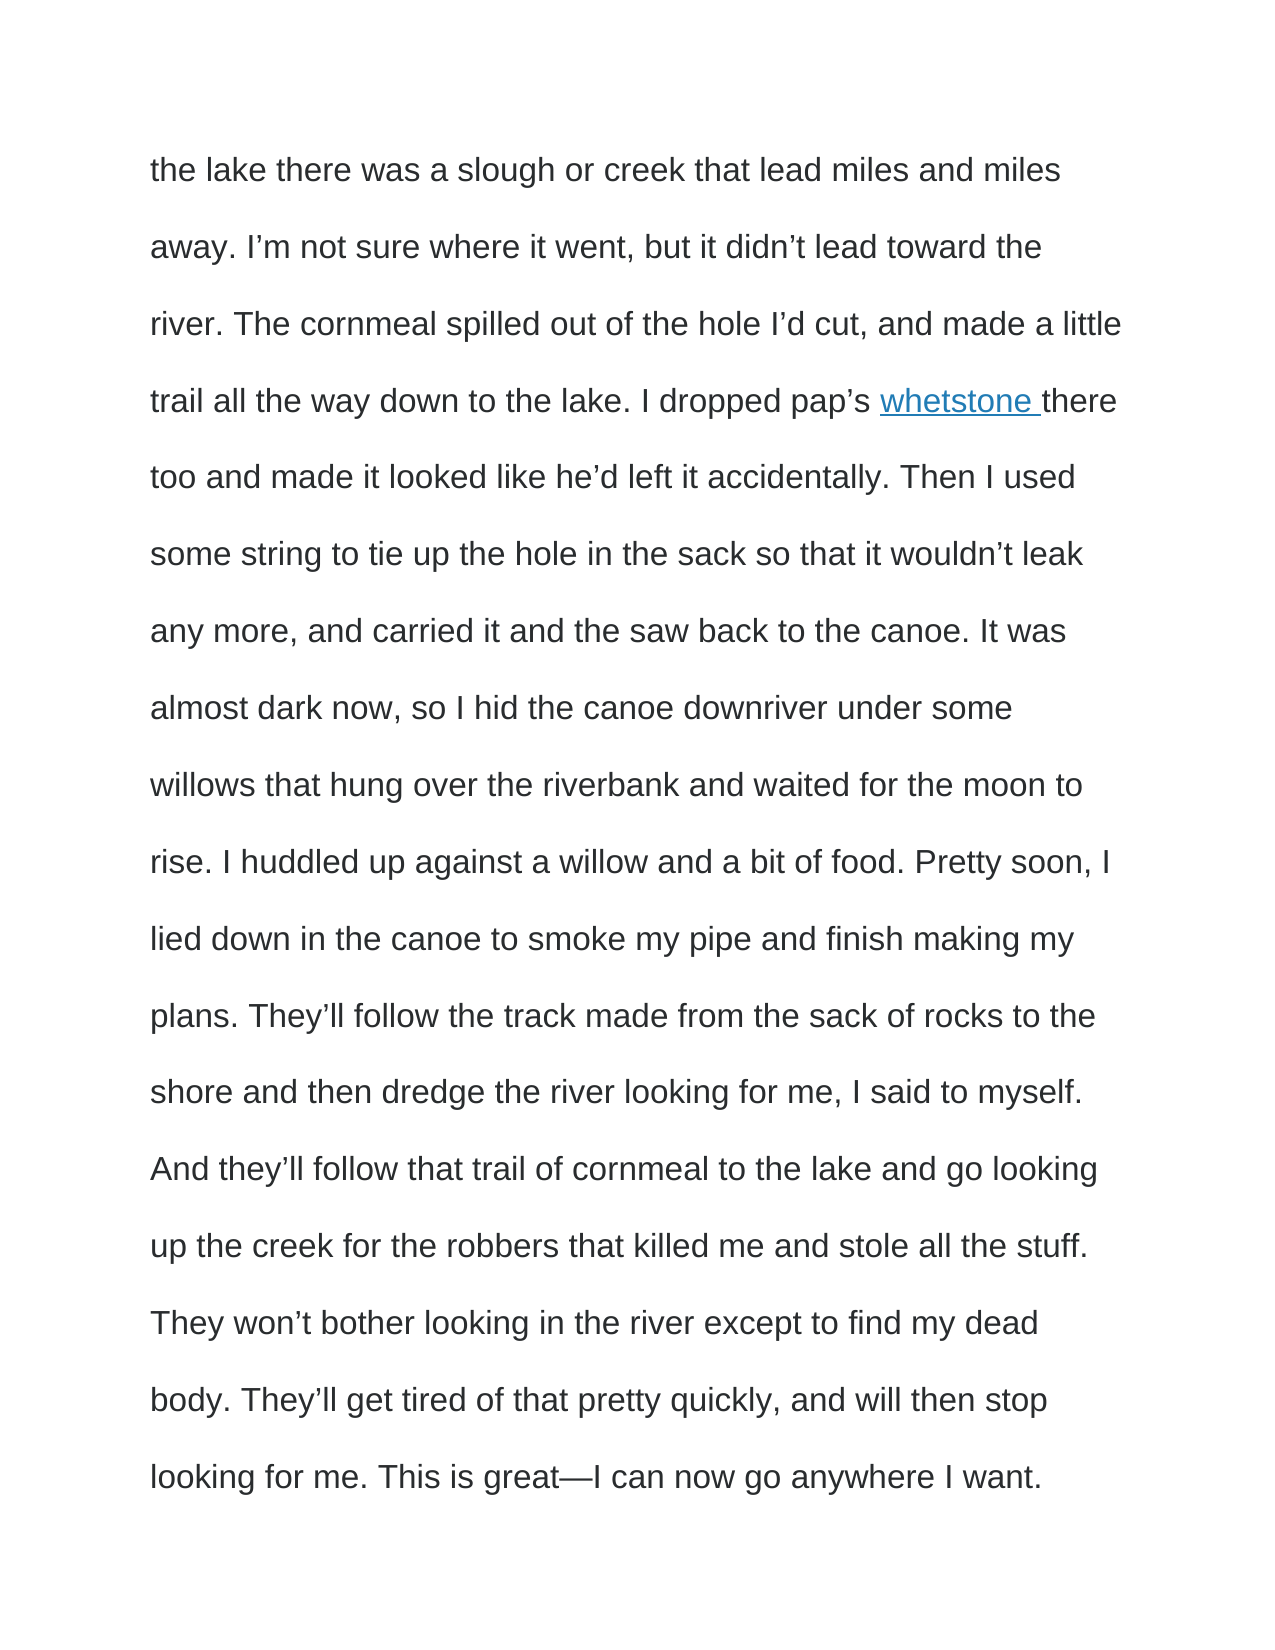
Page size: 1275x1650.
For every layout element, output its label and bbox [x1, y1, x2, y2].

text [150, 150, 1125, 1495]
